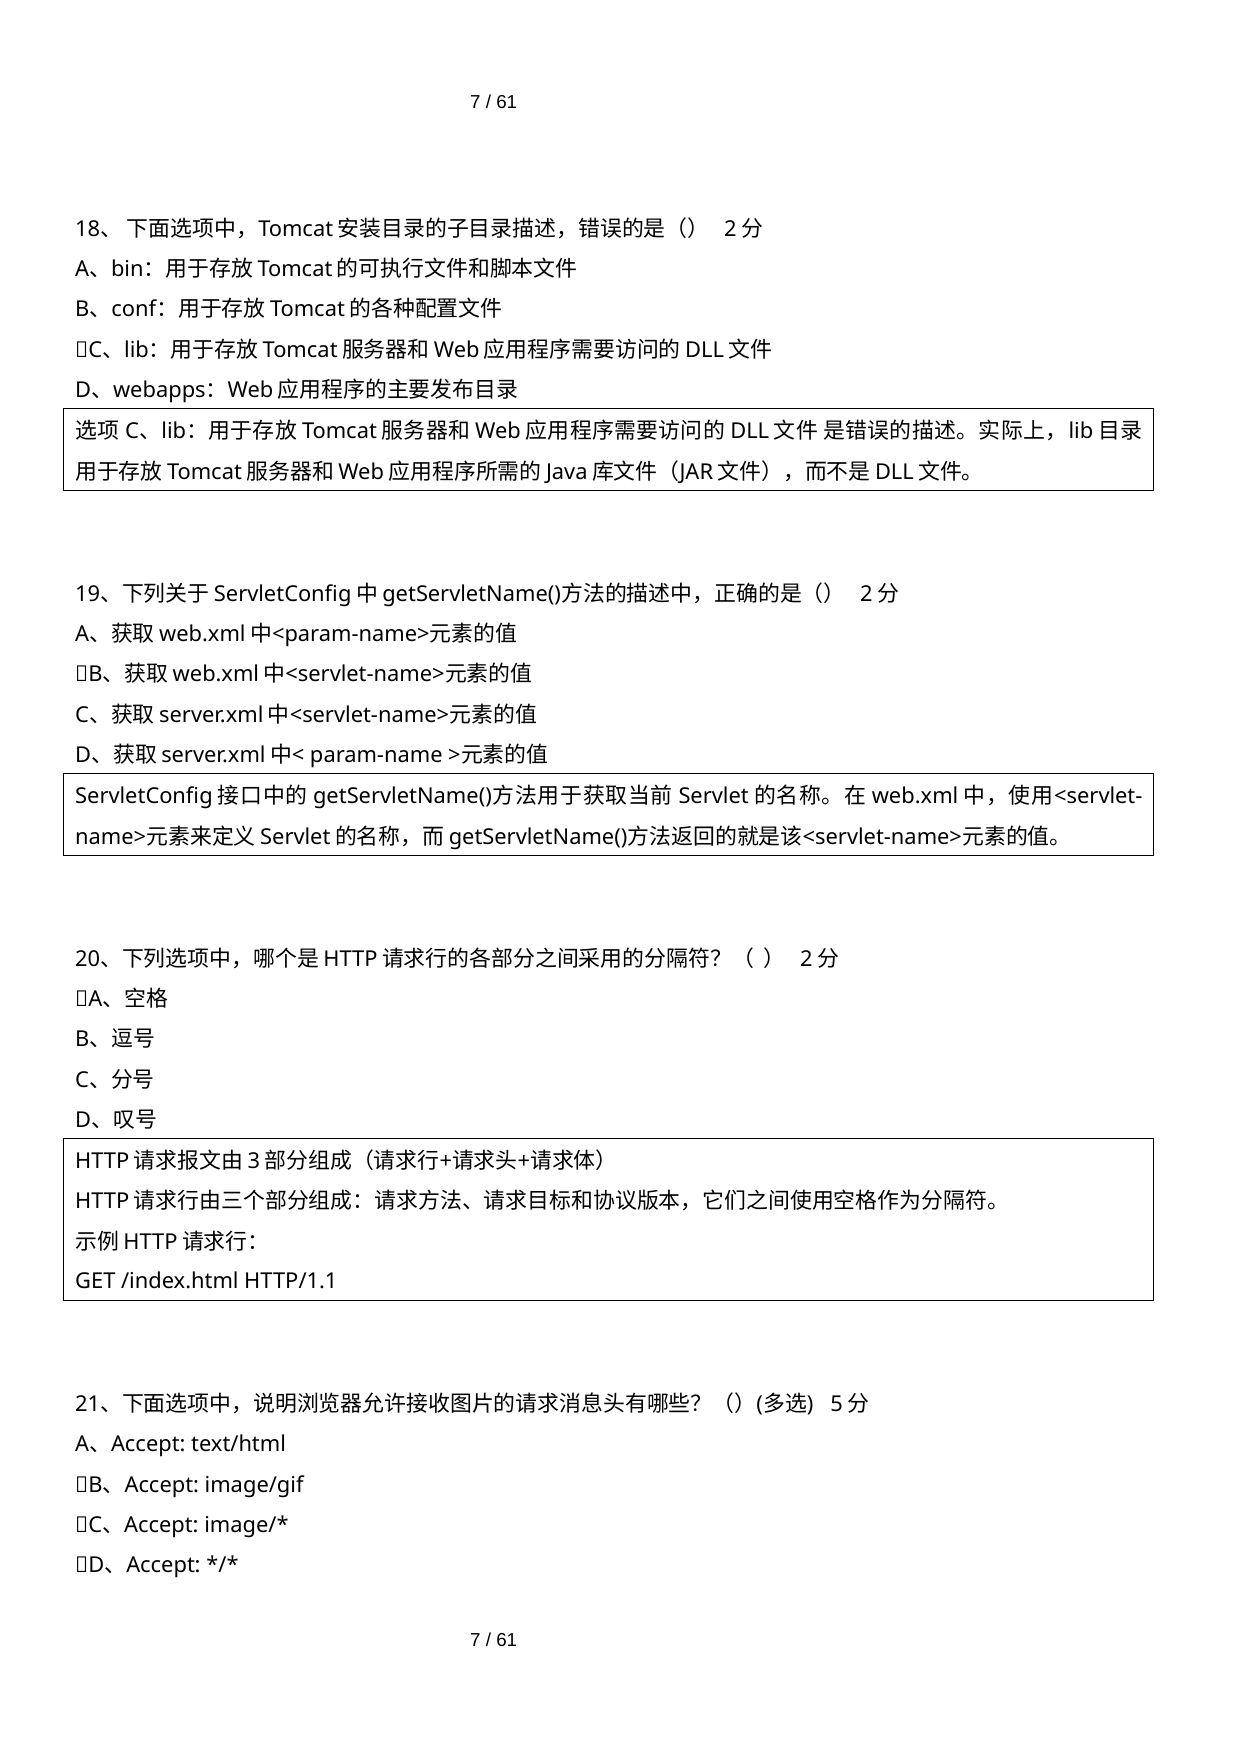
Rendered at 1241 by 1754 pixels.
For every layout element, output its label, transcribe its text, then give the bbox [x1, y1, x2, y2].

list 18、 下面选项中，Tomcat安装目录的子目录描述，错误的是（） 2分 [75, 207, 1165, 247]
list ✅D、Accept: */* [75, 1543, 1165, 1583]
list ✅B、获取web.xml中<servlet-name>元素的值 [75, 652, 1165, 692]
list D、webapps：Web应用程序的主要发布目录 [75, 368, 1165, 408]
list D、叹号 [75, 1098, 1165, 1138]
list 21、下面选项中，说明浏览器允许接收图片的请求消息头有哪些？（）(多选) 5分 [75, 1382, 1165, 1422]
list C、获取server.xml中<servlet-name>元素的值 [75, 692, 1165, 733]
list A、Accept: text/html [75, 1422, 1165, 1462]
list ✅C、Accept: image/* [75, 1503, 1165, 1543]
list A、bin：用于存放Tomcat的可执行文件和脚本文件 [75, 247, 1165, 287]
list ✅C、lib：用于存放Tomcat服务器和Web应用程序需要访问的DLL文件 [75, 327, 1165, 368]
list B、逗号 [75, 1017, 1165, 1057]
table_header ServletConfig接口中的getServletName()方法用于获取当前Servlet的名称。在web.xml中，使用<servlet-name>元素来定义Servlet的名称，而getServletName()方法返回的就是该<servlet-name>元素的值。 [64, 774, 1153, 855]
table_header 选项 C、lib：用于存放Tomcat服务器和Web应用程序需要访问的DLL文件 是错误的描述。实际上，lib目录用于存放Tomcat服务器和Web应用程序所需的Java库文件（JAR文件），而不是DLL文件。 [64, 409, 1153, 490]
list ✅A、空格 [75, 977, 1165, 1017]
list 20、下列选项中，哪个是HTTP请求行的各部分之间采用的分隔符？（ ） 2分 [75, 936, 1165, 977]
list B、conf：用于存放Tomcat的各种配置文件 [75, 287, 1165, 327]
list 19、下列关于ServletConfig中getServletName()方法的描述中，正确的是（） 2分 [75, 571, 1165, 612]
list ✅B、Accept: image/gif [75, 1462, 1165, 1503]
list C、分号 [75, 1057, 1165, 1098]
list A、获取web.xml中<param-name>元素的值 [75, 612, 1165, 652]
list D、获取server.xml中< param-name >元素的值 [75, 733, 1165, 773]
table_header HTTP请求报文由3部分组成（请求行+请求头+请求体） HTTP请求行由三个部分组成：请求方法、请求目标和协议版本，它们之间使用空格作为分隔符。 示例HTTP请求行： GET /index.html HTTP/1.1 [64, 1139, 1153, 1300]
